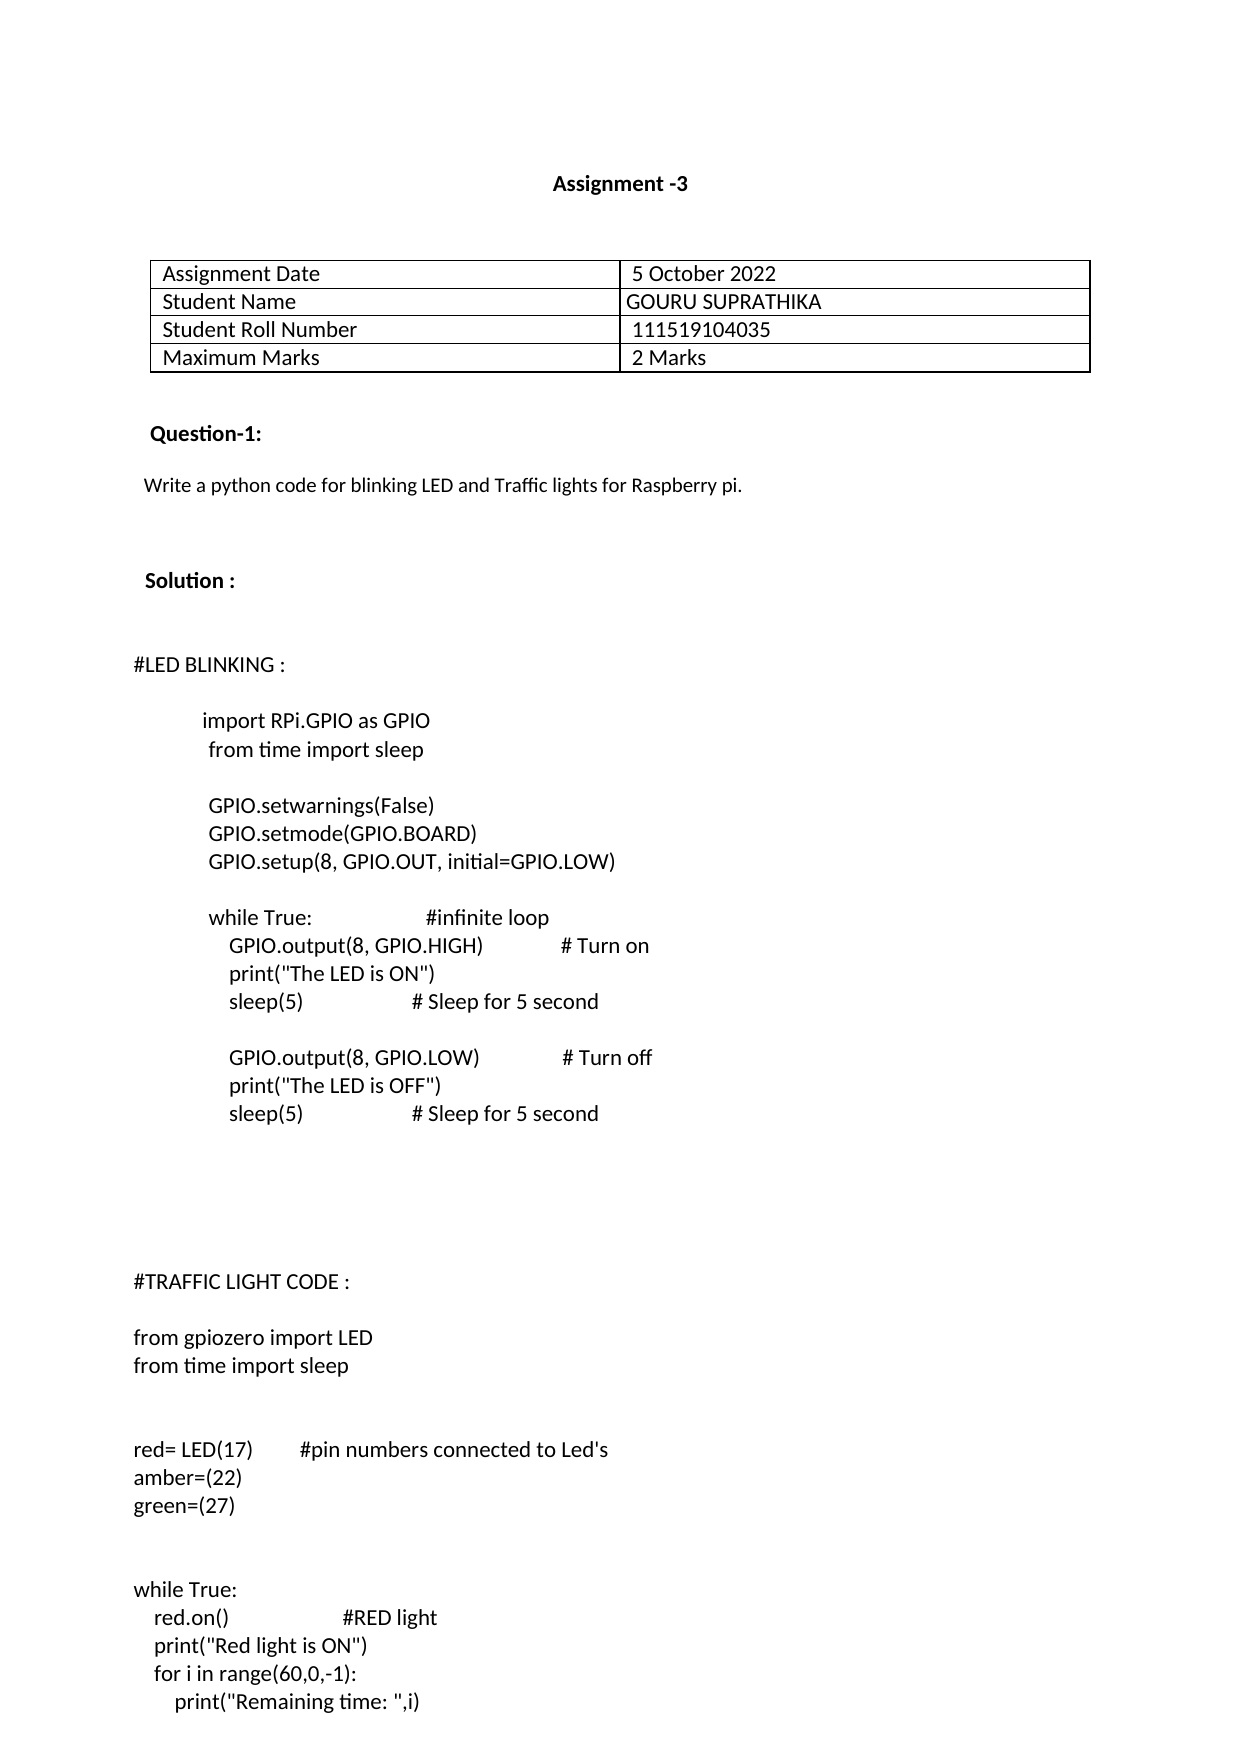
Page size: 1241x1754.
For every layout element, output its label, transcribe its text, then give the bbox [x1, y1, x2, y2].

text from time import sleep [133, 735, 1103, 763]
text from gpiozero import LED [133, 1323, 1103, 1351]
text red.on() #RED light [133, 1603, 1103, 1631]
text amber=(22) [133, 1463, 1103, 1491]
table_cell Student Roll Number [151, 316, 619, 343]
text GPIO.setup(8, GPIO.OUT, initial=GPIO.LOW) [133, 847, 1103, 875]
text print("Red light is ON") [133, 1631, 1103, 1659]
subtitle Assignment -3 [519, 169, 721, 197]
text green=(27) [133, 1491, 1103, 1519]
text from time import sleep [133, 1351, 1103, 1379]
text while True: [133, 1575, 1103, 1603]
text import RPi.GPIO as GPIO [133, 707, 1103, 735]
text print("The LED is ON") [133, 959, 1103, 987]
text GPIO.setwarnings(False) [133, 791, 1103, 819]
text sleep(5) # Sleep for 5 second [133, 987, 1103, 1015]
text Write a python code for blinking LED and Traffic lights for Raspberry pi. [133, 472, 1103, 498]
table_cell Student Name [151, 289, 619, 315]
text red= LED(17) #pin numbers connected to Led's [133, 1435, 1103, 1463]
text #TRAFFIC LIGHT CODE : [133, 1267, 1103, 1295]
table_header 5 October 2022 [621, 261, 1089, 287]
text Solution : [133, 567, 1103, 594]
text sleep(5) # Sleep for 5 second [133, 1099, 1103, 1127]
table_cell Maximum Marks [151, 344, 619, 371]
table_cell 2 Marks [621, 344, 1089, 371]
text for i in range(60,0,-1): [133, 1659, 1103, 1687]
table_header Assignment Date [151, 261, 619, 287]
table_cell GOURU SUPRATHIKA [621, 289, 1089, 315]
text GPIO.output(8, GPIO.HIGH) # Turn on [133, 931, 1103, 959]
text GPIO.output(8, GPIO.LOW) # Turn off [133, 1043, 1103, 1071]
text print("Remaining time: ",i) [133, 1687, 1103, 1715]
table_cell 111519104035 [621, 316, 1089, 343]
text GPIO.setmode(GPIO.BOARD) [133, 819, 1103, 847]
text #LED BLINKING : [133, 651, 1103, 679]
text print("The LED is OFF") [133, 1071, 1103, 1099]
subtitle Question-1: [150, 419, 1103, 447]
text while True: #infinite loop [133, 903, 1103, 931]
